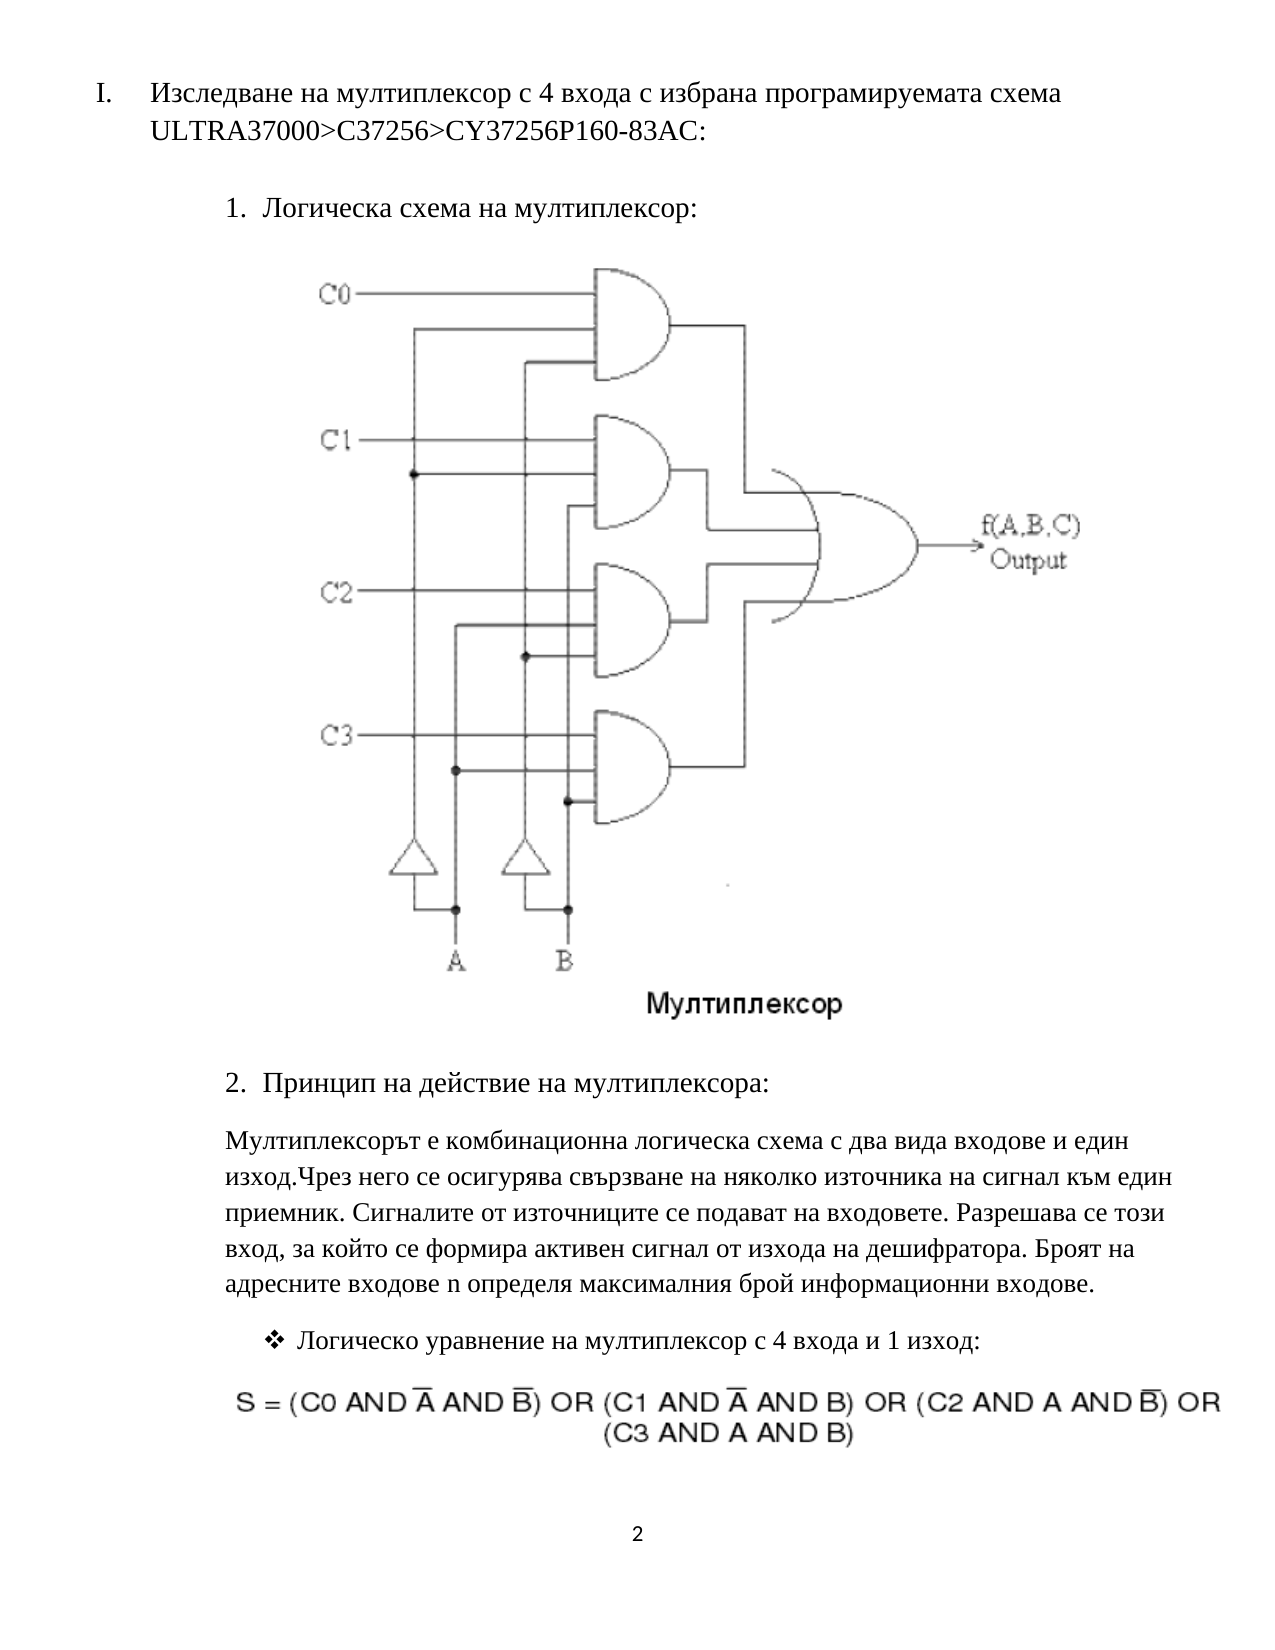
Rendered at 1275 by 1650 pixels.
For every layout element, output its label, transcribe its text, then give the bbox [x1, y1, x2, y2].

picture [262, 267, 1094, 1023]
list Изследване на мултиплексор с 4 входа с избрана програмируемата схема ULTRA37000>C37256>CY37256P160-83AC: [112, 75, 1200, 147]
picture [225, 1380, 1238, 1456]
list Логическо уравнение на мултиплексор с 4 входа и 1 изход: [262, 1324, 1200, 1355]
list Принцип на действие на мултиплексора: [225, 1065, 1200, 1099]
text Мултиплексорът е комбинационна логическа схема с два вида входове и един изход.Чрез него се осигурява свързване на няколко източника на сигнал към един приемник. Сигналите от източниците се подават на входовете. Разрешава се този вход, за който се формира активен сигнал от изхода на дешифратора. Броят на адресните входове n определя максималния брой информационни входове. [225, 1124, 1200, 1298]
list Логическа схема на мултиплексор: [225, 191, 1200, 224]
